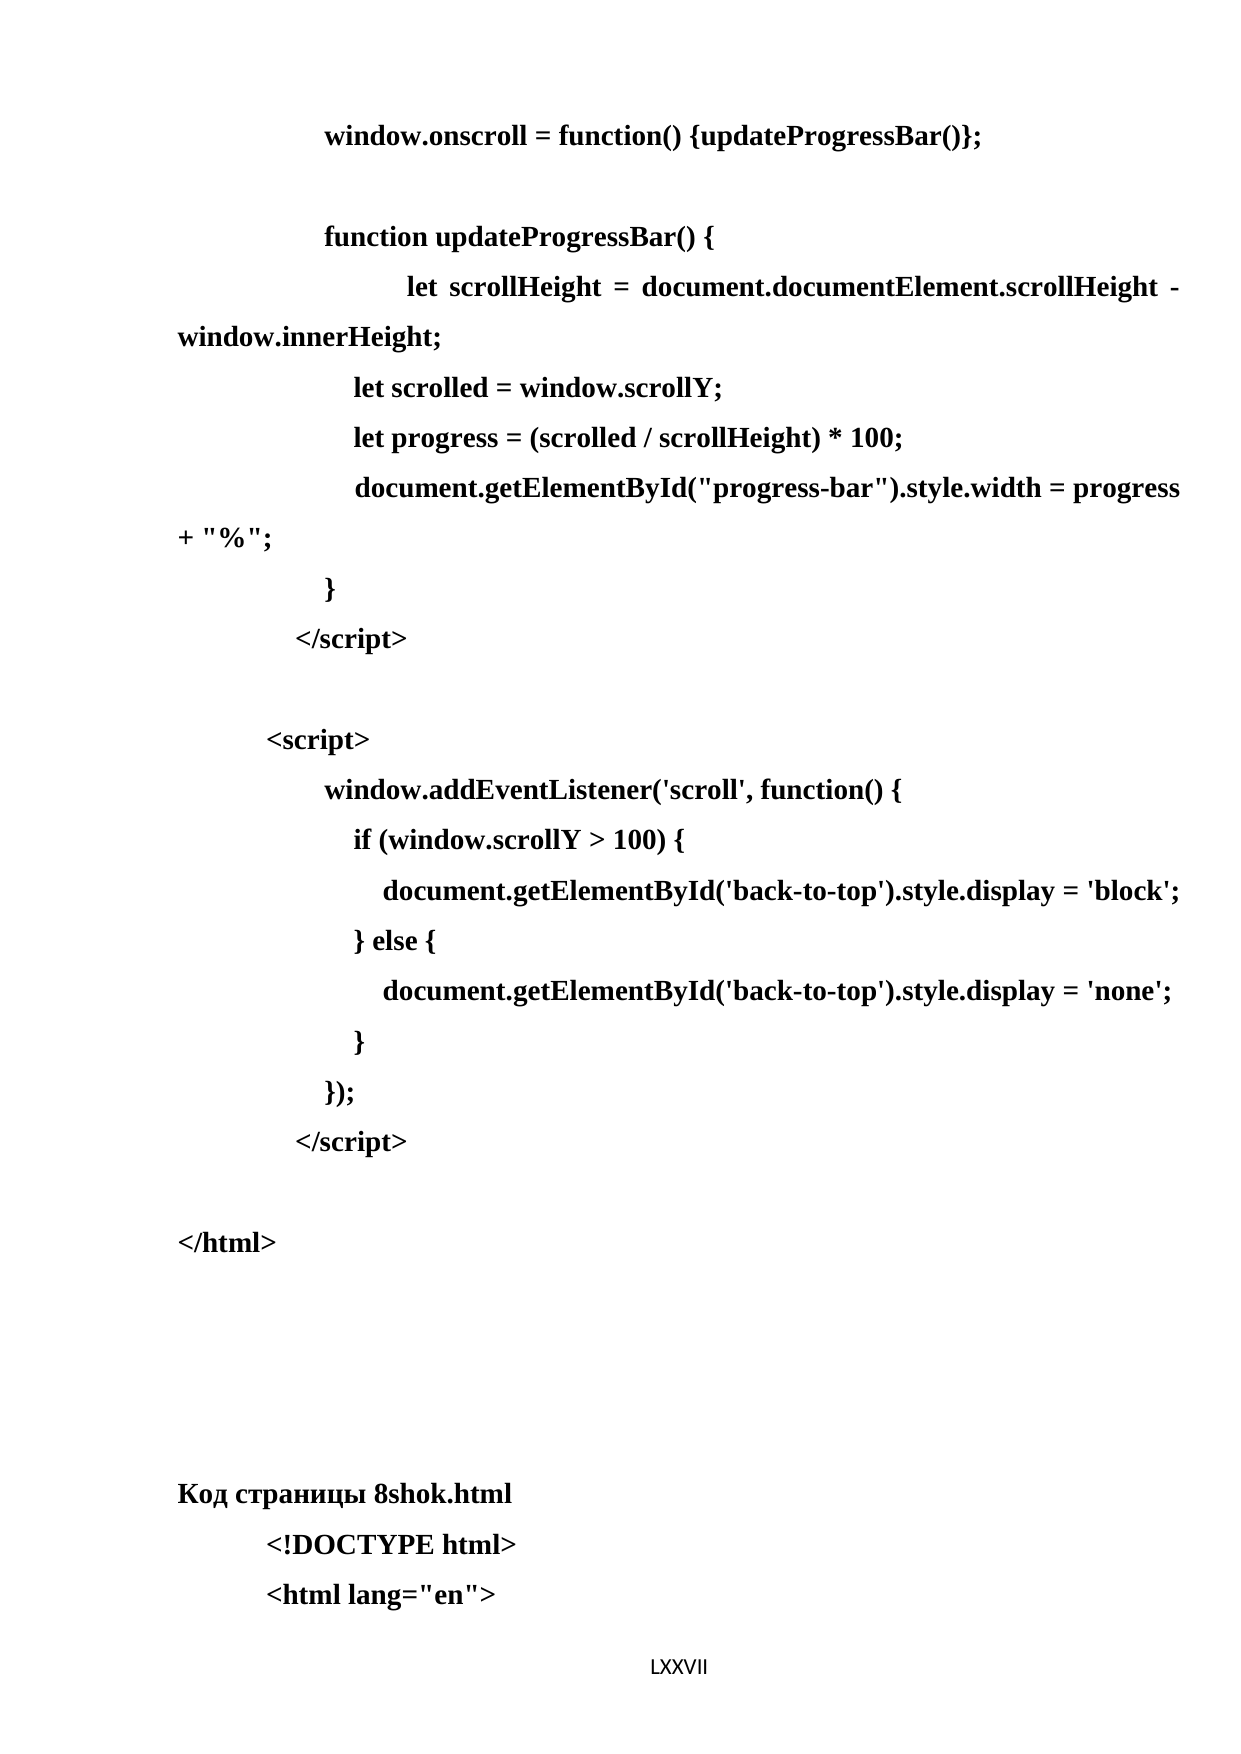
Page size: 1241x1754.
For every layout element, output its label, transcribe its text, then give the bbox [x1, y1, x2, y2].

text </html> [177, 1225, 1181, 1258]
text window.onscroll = function() {updateProgressBar()}; [177, 118, 1181, 152]
text document.getElementById("progress-bar").style.width = progress + "%"; [177, 470, 1181, 554]
text let progress = (scrolled / scrollHeight) * 100; [177, 420, 1181, 453]
text <!DOCTYPE html> [177, 1527, 1181, 1560]
text } else { [177, 923, 1181, 957]
text <script> [177, 722, 1181, 755]
text }); [177, 1074, 1181, 1108]
text let scrolled = window.scrollY; [177, 370, 1181, 403]
text <html lang="en"> [177, 1577, 1181, 1611]
text } [177, 1024, 1181, 1057]
text document.getElementById('back-to-top').style.display = 'block'; [177, 873, 1181, 906]
text window.addEventListener('scroll', function() { [177, 772, 1181, 806]
text </script> [177, 1124, 1181, 1158]
text function updateProgressBar() { [177, 219, 1181, 252]
text if (window.scrollY > 100) { [177, 822, 1181, 856]
text Код страницы 8shok.html [177, 1477, 1181, 1510]
text </script> [177, 621, 1181, 655]
text document.getElementById('back-to-top').style.display = 'none'; [177, 973, 1181, 1007]
text let scrollHeight = document.documentElement.scrollHeight - window.innerHeight; [177, 269, 1181, 353]
text } [177, 571, 1181, 604]
